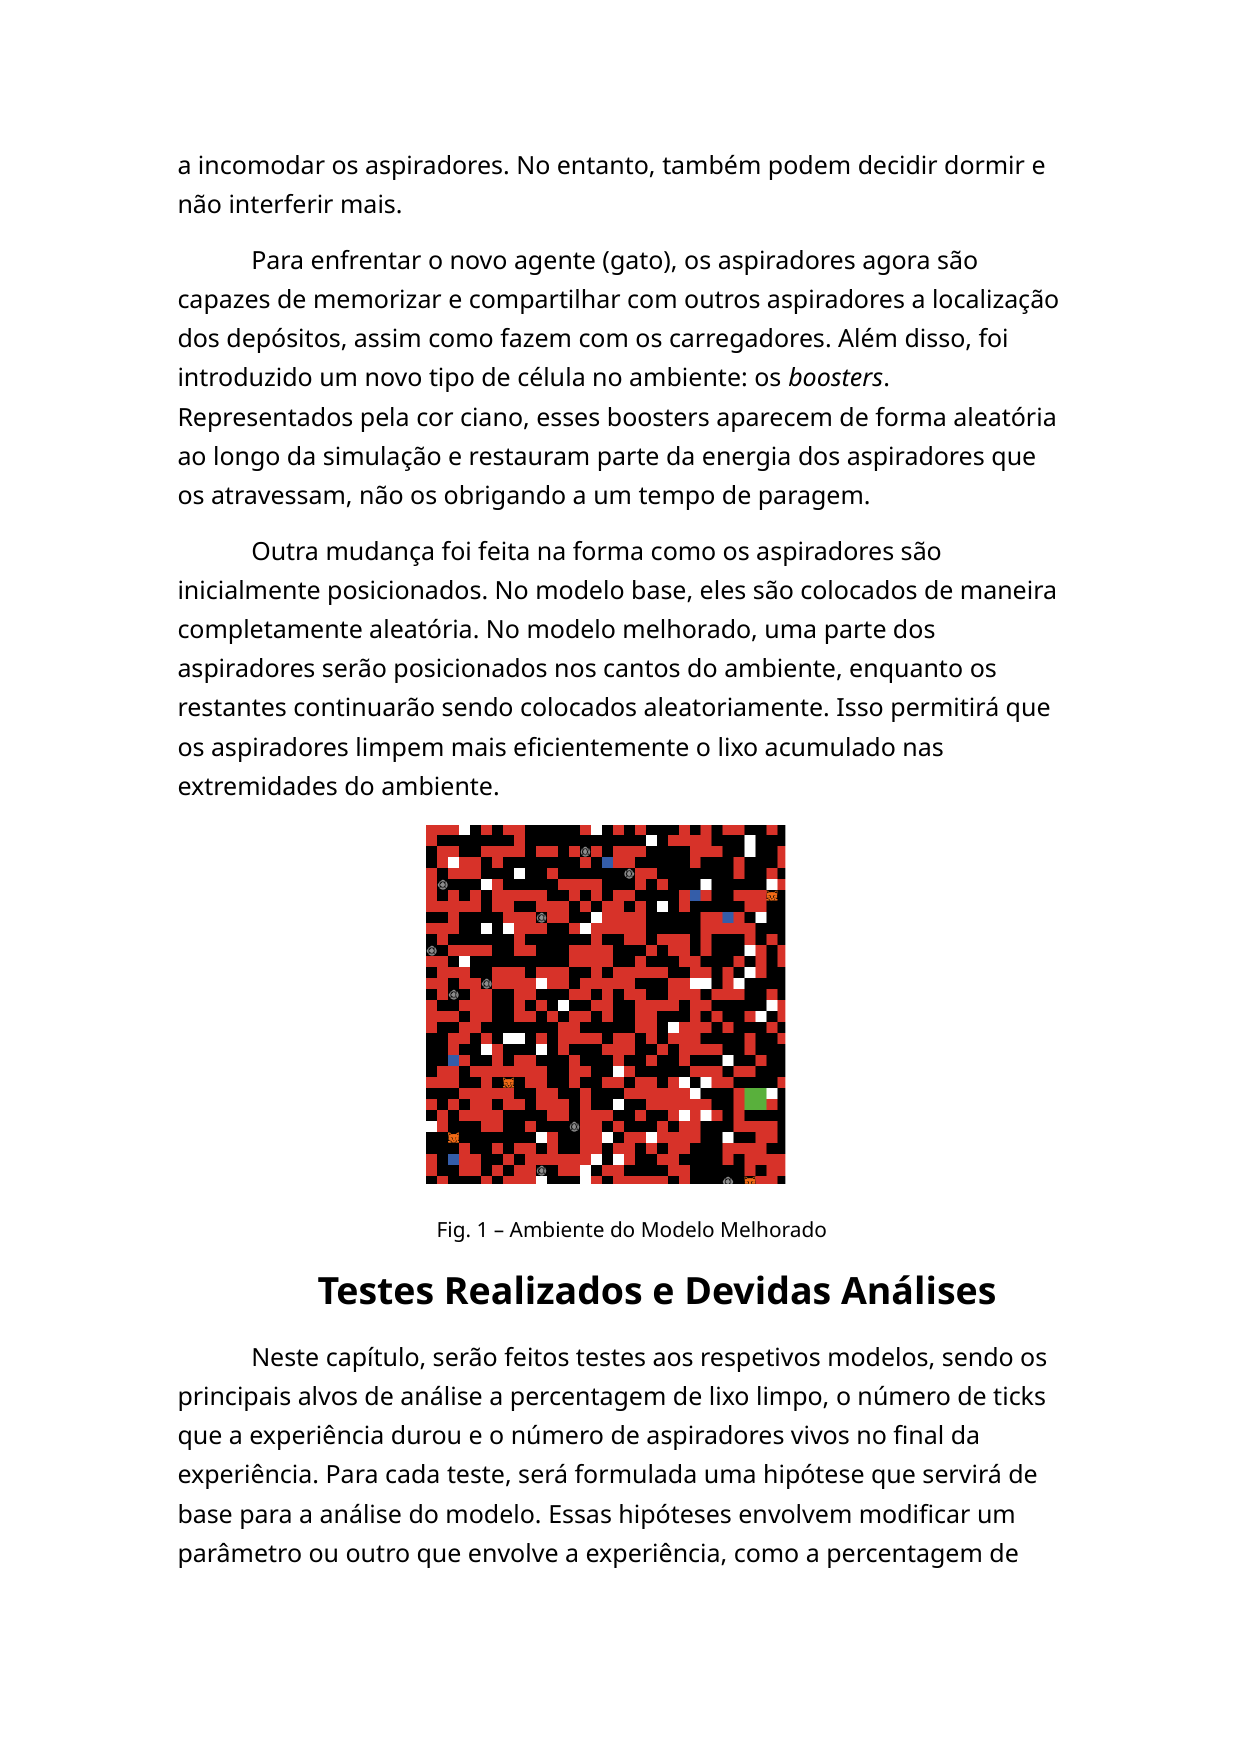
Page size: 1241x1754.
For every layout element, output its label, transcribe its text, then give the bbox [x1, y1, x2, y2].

text Outra mudança foi feita na forma como os aspiradores são inicialmente posicionados. No modelo base, eles são colocados de maneira completamente aleatória. No modelo melhorado, uma parte dos aspiradores serão posicionados nos cantos do ambiente, enquanto os restantes continuarão sendo colocados aleatoriamente. Isso permitirá que os aspiradores limpem mais eficientemente o lixo acumulado nas extremidades do ambiente. [177, 533, 1063, 802]
text Para enfrentar o novo agente (gato), os aspiradores agora são capazes de memorizar e compartilhar com outros aspiradores a localização dos depósitos, assim como fazem com os carregadores. Além disso, foi introduzido um novo tipo de célula no ambiente: os boosters. Representados pela cor ciano, esses boosters aparecem de forma aleatória ao longo da simulação e restauram parte da energia dos aspiradores que os atravessam, não os obrigando a um tempo de paragem. [177, 243, 1063, 512]
text Testes Realizados e Devidas Análises [177, 1264, 1063, 1315]
picture [426, 825, 786, 1184]
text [177, 1340, 1063, 1569]
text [177, 148, 1063, 221]
text Fig. 1 – Ambiente do Modelo Melhorado [177, 1215, 1063, 1243]
